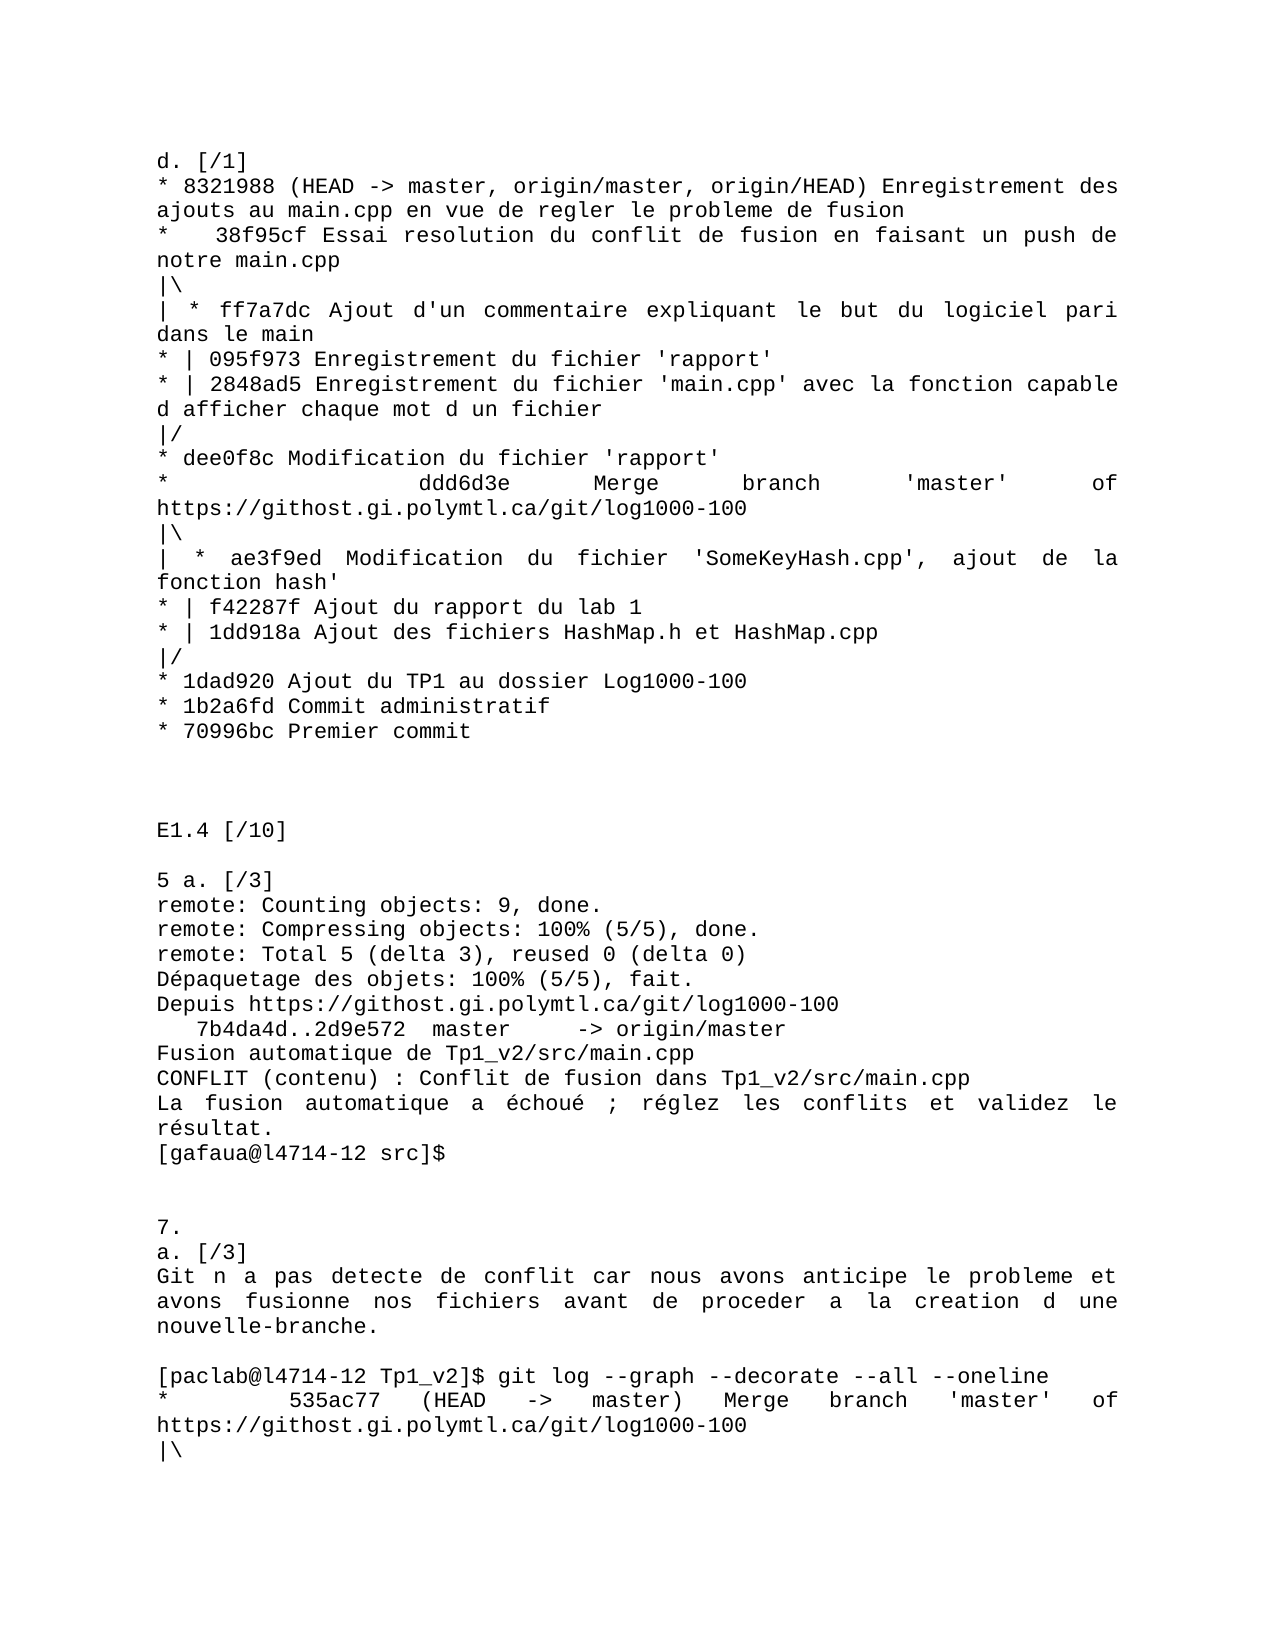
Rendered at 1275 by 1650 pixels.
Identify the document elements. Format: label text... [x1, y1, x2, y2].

text * 535ac77 (HEAD -> master) Merge branch 'master' of https://githost.gi.polymtl.ca/git/log1000-100 [156, 1389, 1118, 1439]
text Fusion automatique de Tp1_v2/src/main.cpp [156, 1042, 1118, 1067]
text Depuis https://githost.gi.polymtl.ca/git/log1000-100 [156, 993, 1118, 1018]
text | * ff7a7dc Ajout d'un commentaire expliquant le but du logiciel pari dans le main [156, 299, 1118, 348]
text CONFLIT (contenu) : Conflit de fusion dans Tp1_v2/src/main.cpp [156, 1067, 1118, 1092]
text * ddd6d3e Merge branch 'master' of https://githost.gi.polymtl.ca/git/log1000-100 [156, 472, 1118, 522]
text * | 1dd918a Ajout des fichiers HashMap.h et HashMap.cpp [156, 621, 1118, 646]
text * 1b2a6fd Commit administratif [156, 695, 1118, 720]
text 7. [156, 1216, 1118, 1241]
text * | f42287f Ajout du rapport du lab 1 [156, 596, 1118, 621]
text [paclab@l4714-12 Tp1_v2]$ git log --graph --decorate --all --oneline [156, 1365, 1118, 1389]
text * | 2848ad5 Enregistrement du fichier 'main.cpp' avec la fonction capable d afficher chaque mot d un fichier [156, 373, 1118, 423]
text * 1dad920 Ajout du TP1 au dossier Log1000-100 [156, 671, 1118, 695]
text remote: Compressing objects: 100% (5/5), done. [156, 918, 1118, 943]
text |\ [156, 1439, 1118, 1464]
text a. [/3] [156, 1241, 1118, 1266]
text [gafaua@l4714-12 src]$ [156, 1142, 1118, 1166]
text 7b4da4d..2d9e572 master -> origin/master [156, 1018, 1118, 1042]
text * | 095f973 Enregistrement du fichier 'rapport' [156, 348, 1118, 373]
text | * ae3f9ed Modification du fichier 'SomeKeyHash.cpp', ajout de la fonction hash' [156, 547, 1118, 596]
text * 38f95cf Essai resolution du conflit de fusion en faisant un push de notre main.cpp [156, 224, 1118, 274]
text 5 a. [/3] [156, 869, 1118, 894]
text * dee0f8c Modification du fichier 'rapport' [156, 447, 1118, 472]
text |\ [156, 274, 1118, 299]
text Dépaquetage des objets: 100% (5/5), fait. [156, 968, 1118, 993]
text remote: Counting objects: 9, done. [156, 894, 1118, 918]
text d. [/1] [156, 150, 1118, 175]
text Git n a pas detecte de conflit car nous avons anticipe le probleme et avons fusionne nos fichiers avant de proceder a la creation d une nouvelle-branche. [156, 1266, 1118, 1340]
text |/ [156, 646, 1118, 671]
text remote: Total 5 (delta 3), reused 0 (delta 0) [156, 943, 1118, 968]
text |/ [156, 423, 1118, 447]
text * 70996bc Premier commit [156, 720, 1118, 745]
text * 8321988 (HEAD -> master, origin/master, origin/HEAD) Enregistrement des ajouts au main.cpp en vue de regler le probleme de fusion [156, 175, 1118, 224]
text |\ [156, 522, 1118, 547]
text E1.4 [/10] [156, 819, 1118, 844]
text La fusion automatique a échoué ; réglez les conflits et validez le résultat. [156, 1092, 1118, 1142]
